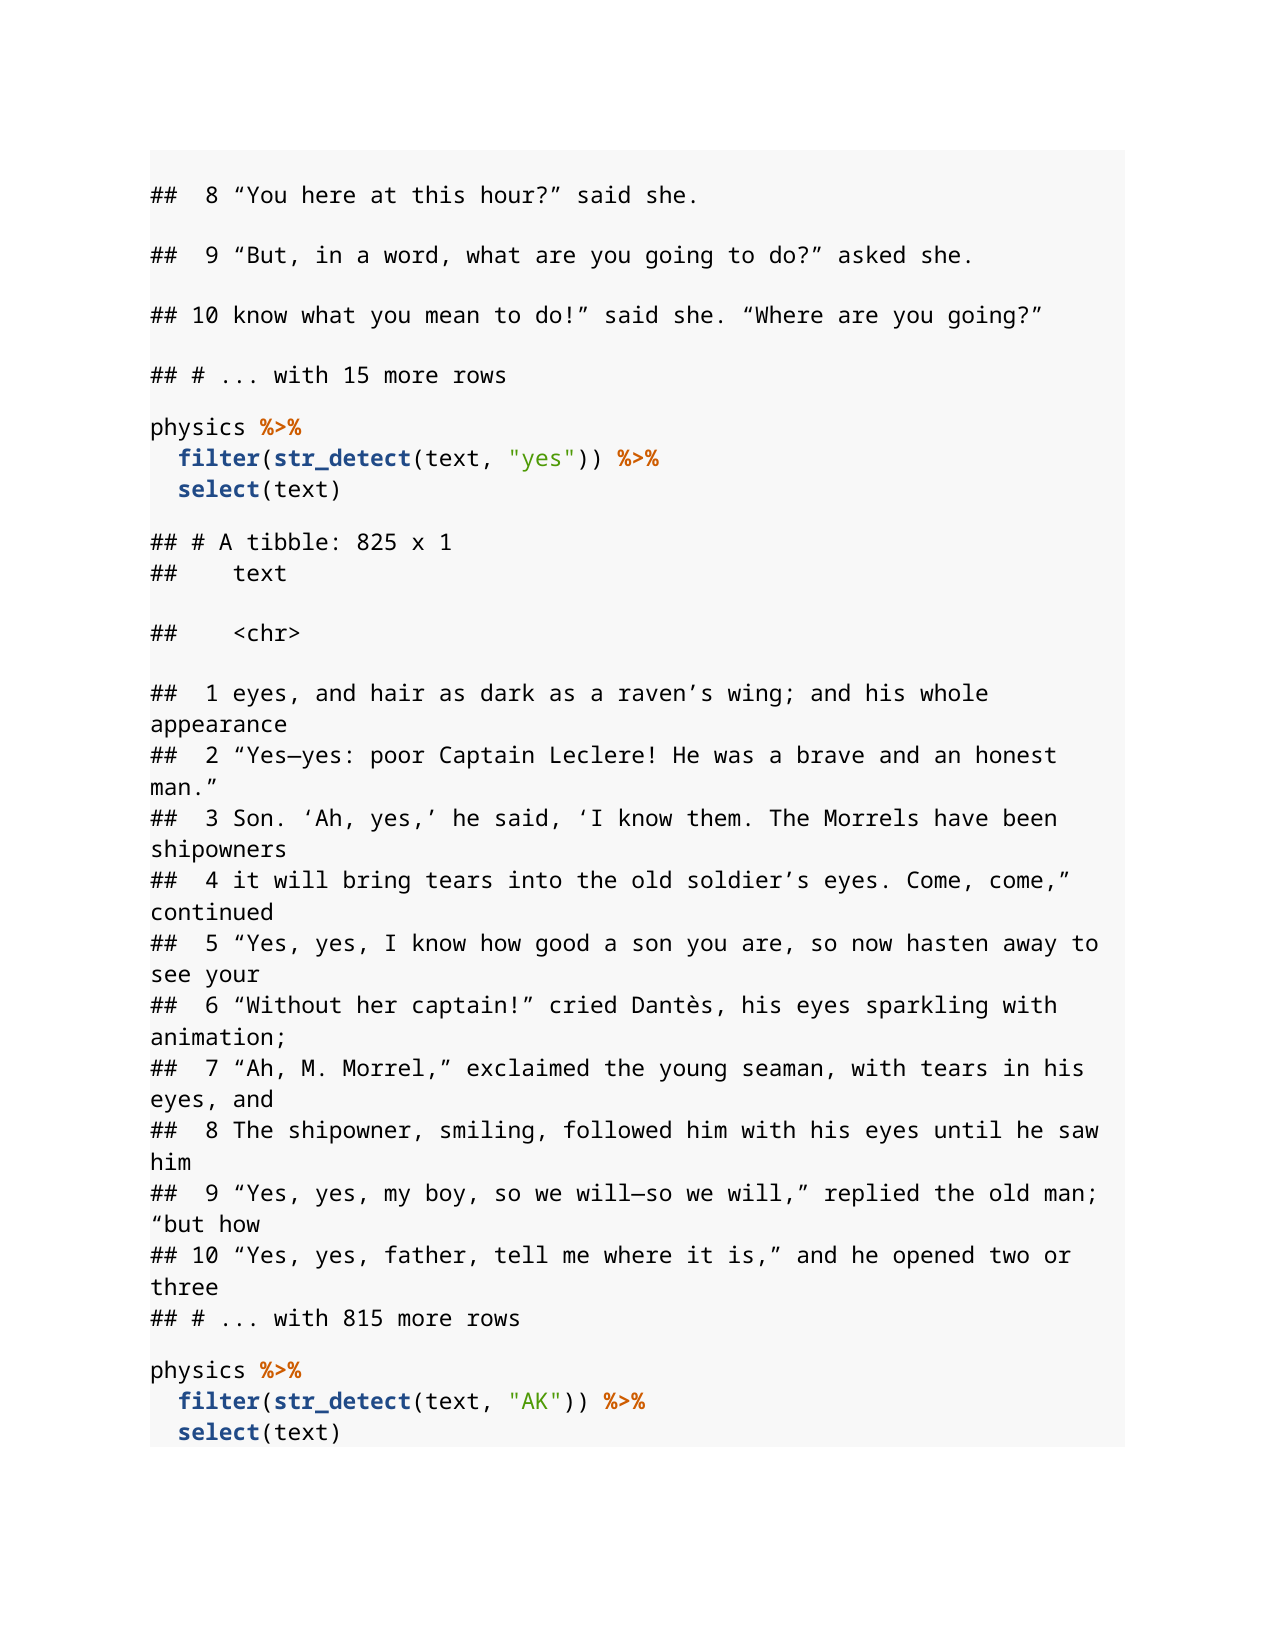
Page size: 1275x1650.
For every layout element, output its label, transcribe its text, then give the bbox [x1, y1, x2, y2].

text ## # A tibble: 825 x 1 ## text ## <chr> ## 1 eyes, and hair as dark as a raven’s wing; and his whole appearance ## 2 “Yes—yes: poor Captain Leclere! He was a brave and an honest man.” ## 3 Son. ‘Ah, yes,’ he said, ‘I know them. The Morrels have been shipowners ## 4 it will bring tears into the old soldier’s eyes. Come, come,” continued ## 5 “Yes, yes, I know how good a son you are, so now hasten away to see your ## 6 “Without her captain!” cried Dantès, his eyes sparkling with animation; ## 7 “Ah, M. Morrel,” exclaimed the young seaman, with tears in his eyes, and ## 8 The shipowner, smiling, followed him with his eyes until he saw him ## 9 “Yes, yes, my boy, so we will—so we will,” replied the old man; “but how ## 10 “Yes, yes, father, tell me where it is,” and he opened two or three ## # ... with 815 more rows [150, 525, 1125, 1333]
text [150, 150, 1125, 390]
text physics %>% filter(str_detect(text, "yes")) %>% select(text) [301, 411, 1125, 504]
text physics %>% filter(str_detect(text, "AK")) %>% select(text) [301, 1354, 1125, 1447]
